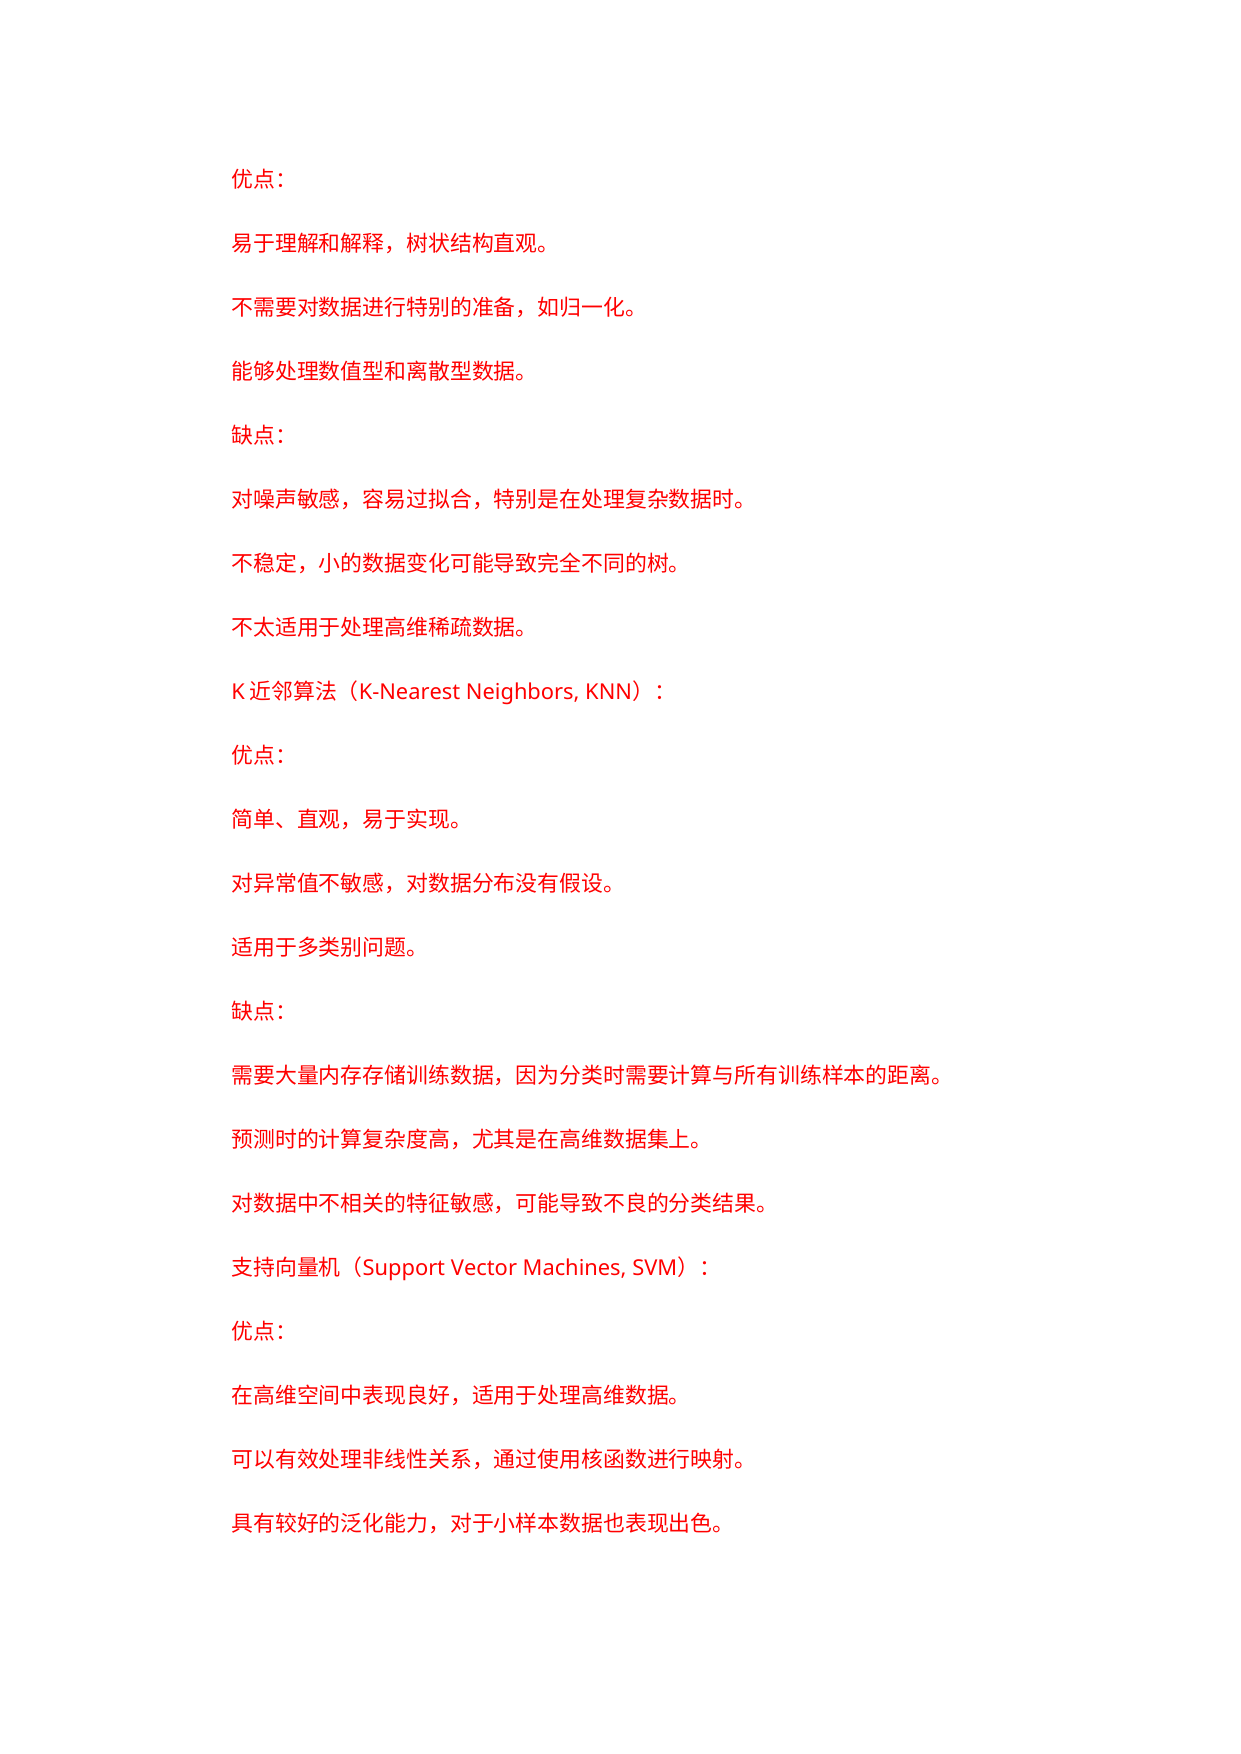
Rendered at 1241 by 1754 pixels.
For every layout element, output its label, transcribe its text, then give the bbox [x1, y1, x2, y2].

text 对数据中不相关的特征敏感，可能导致不良的分类结果。 [187, 1185, 1053, 1218]
text 预测时的计算复杂度高，尤其是在高维数据集上。 [187, 1121, 1053, 1154]
text 可以有效处理非线性关系，通过使用核函数进行映射。 [187, 1441, 1053, 1474]
text 缺点： [187, 418, 1053, 450]
text 适用于多类别问题。 [187, 929, 1053, 962]
text K近邻算法（K-Nearest Neighbors, KNN）： [187, 674, 1053, 706]
text 不太适用于处理高维稀疏数据。 [187, 610, 1053, 642]
text 不稳定，小的数据变化可能导致完全不同的树。 [187, 546, 1053, 578]
text 能够处理数值型和离散型数据。 [187, 354, 1053, 386]
text 优点： [187, 162, 1053, 194]
text 对异常值不敏感，对数据分布没有假设。 [187, 866, 1053, 898]
text 具有较好的泛化能力，对于小样本数据也表现出色。 [187, 1505, 1053, 1538]
text 不需要对数据进行特别的准备，如归一化。 [187, 290, 1053, 322]
text 优点： [187, 738, 1053, 770]
text 简单、直观，易于实现。 [187, 802, 1053, 834]
text 在高维空间中表现良好，适用于处理高维数据。 [187, 1377, 1053, 1410]
text 需要大量内存存储训练数据，因为分类时需要计算与所有训练样本的距离。 [187, 1057, 1053, 1090]
text 支持向量机（Support Vector Machines, SVM）： [187, 1249, 1053, 1282]
text 缺点： [187, 993, 1053, 1026]
text 易于理解和解释，树状结构直观。 [187, 226, 1053, 258]
text 对噪声敏感，容易过拟合，特别是在处理复杂数据时。 [187, 482, 1053, 514]
text 优点： [187, 1313, 1053, 1346]
